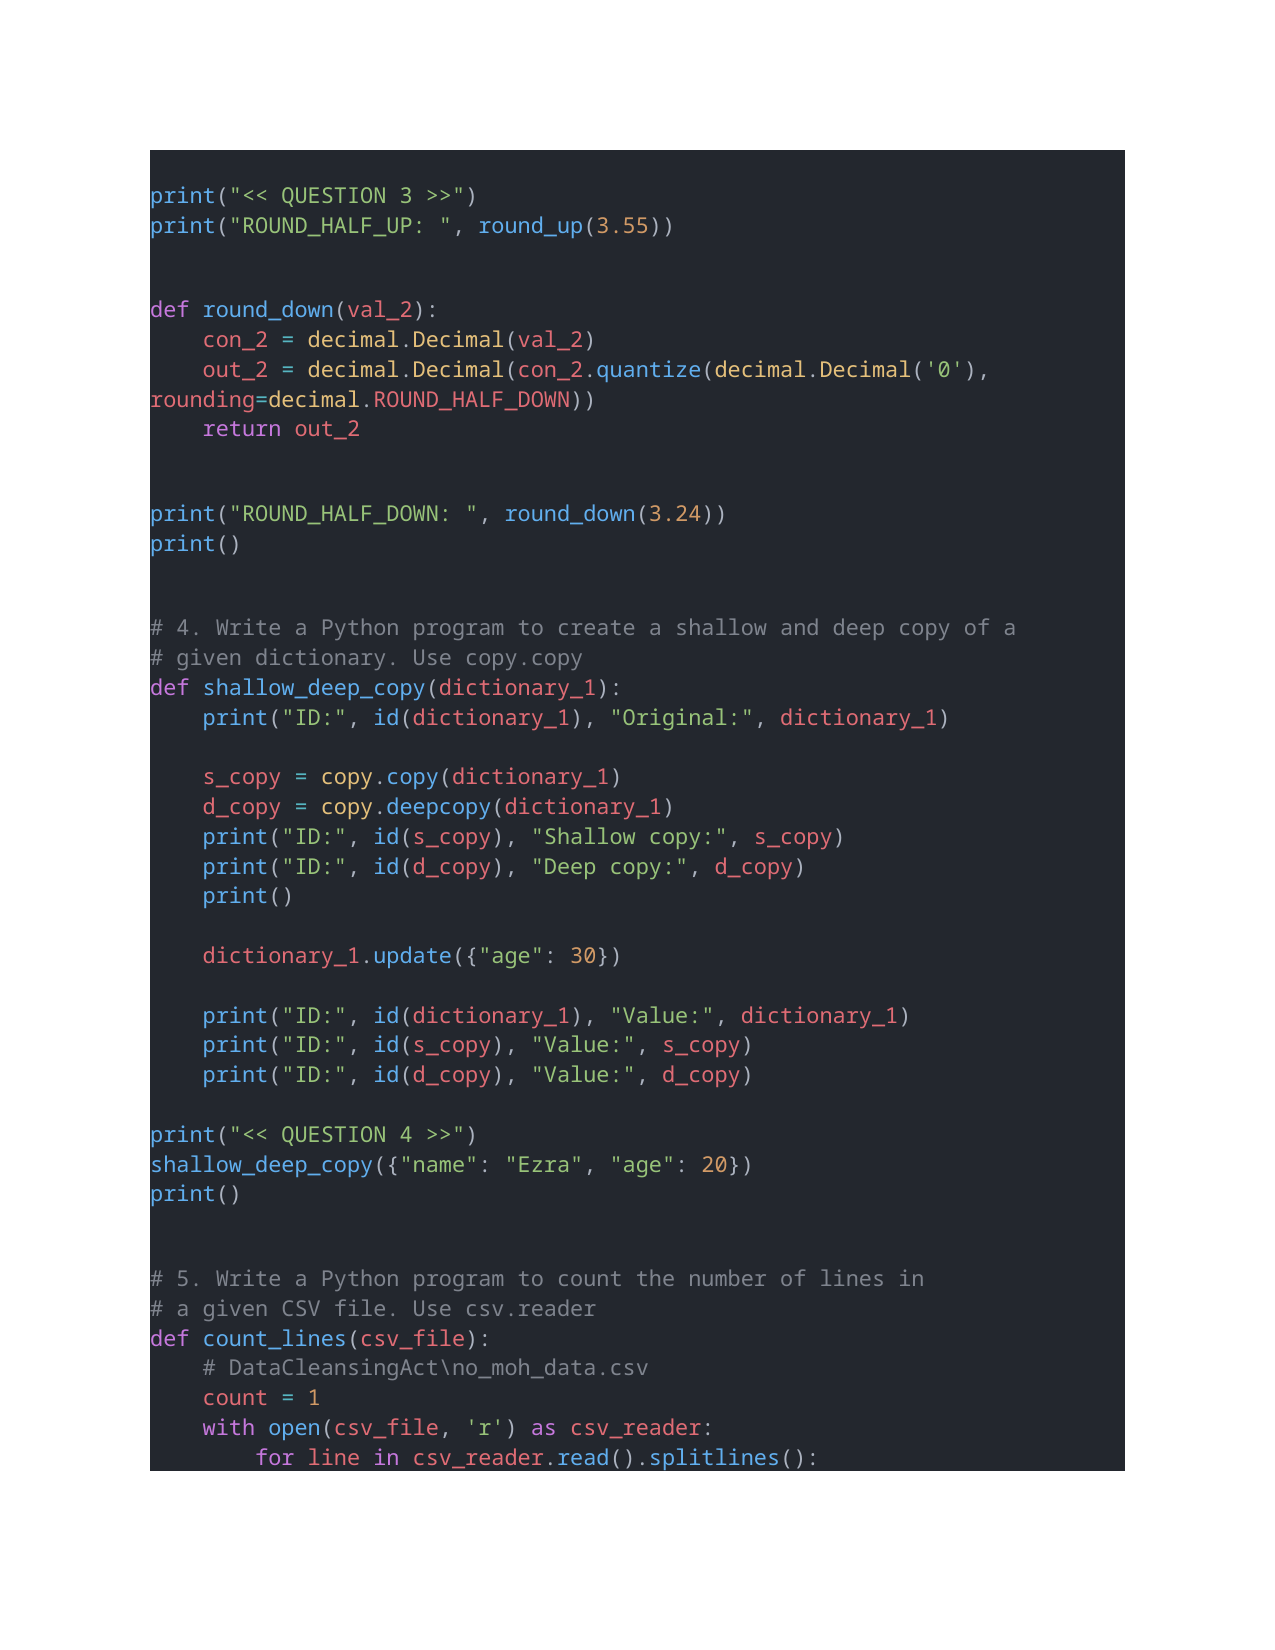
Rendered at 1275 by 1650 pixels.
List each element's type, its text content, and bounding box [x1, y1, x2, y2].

text d_copy = copy.deepcopy(dictionary_1) [150, 791, 1125, 821]
text print("ID:", id(s_copy), "Value:", s_copy) [150, 1029, 1125, 1059]
text print("ID:", id(d_copy), "Value:", d_copy) [150, 1059, 1125, 1089]
text def round_down(val_2): [150, 294, 1125, 324]
text # given dictionary. Use copy.copy [150, 642, 1125, 672]
text out_2 = decimal.Decimal(con_2.quantize(decimal.Decimal('0'), rounding=decimal.ROUND_HALF_DOWN)) [150, 354, 1125, 413]
text print("ROUND_HALF_UP: ", round_up(3.55)) [150, 209, 1125, 239]
text print("ID:", id(s_copy), "Shallow copy:", s_copy) [150, 821, 1125, 851]
text shallow_deep_copy({"name": "Ezra", "age": 20}) [150, 1148, 1125, 1178]
text # DataCleansingAct\no_moh_data.csv [150, 1352, 1125, 1382]
text count = 1 [150, 1382, 1125, 1412]
text print("ID:", id(dictionary_1), "Original:", dictionary_1) [150, 702, 1125, 731]
text print("ID:", id(dictionary_1), "Value:", dictionary_1) [150, 999, 1125, 1029]
text print("ID:", id(d_copy), "Deep copy:", d_copy) [150, 851, 1125, 880]
text s_copy = copy.copy(dictionary_1) [150, 761, 1125, 791]
text print() [150, 880, 1125, 910]
text # 4. Write a Python program to create a shallow and deep copy of a [150, 612, 1125, 642]
text return out_2 [150, 413, 1125, 443]
text print("<< QUESTION 3 >>") [150, 180, 1125, 209]
text print() [150, 528, 1125, 557]
text con_2 = decimal.Decimal(val_2) [150, 324, 1125, 354]
text dictionary_1.update({"age": 30}) [150, 940, 1125, 970]
text for line in csv_reader.read().splitlines(): [150, 1442, 1125, 1471]
text print("ROUND_HALF_DOWN: ", round_down(3.24)) [150, 498, 1125, 528]
text def shallow_deep_copy(dictionary_1): [150, 672, 1125, 702]
text print("<< QUESTION 4 >>") [150, 1119, 1125, 1148]
text def count_lines(csv_file): [150, 1322, 1125, 1352]
text # a given CSV file. Use csv.reader [150, 1293, 1125, 1322]
text print() [150, 1178, 1125, 1208]
text with open(csv_file, 'r') as csv_reader: [150, 1412, 1125, 1442]
text # 5. Write a Python program to count the number of lines in [150, 1263, 1125, 1293]
